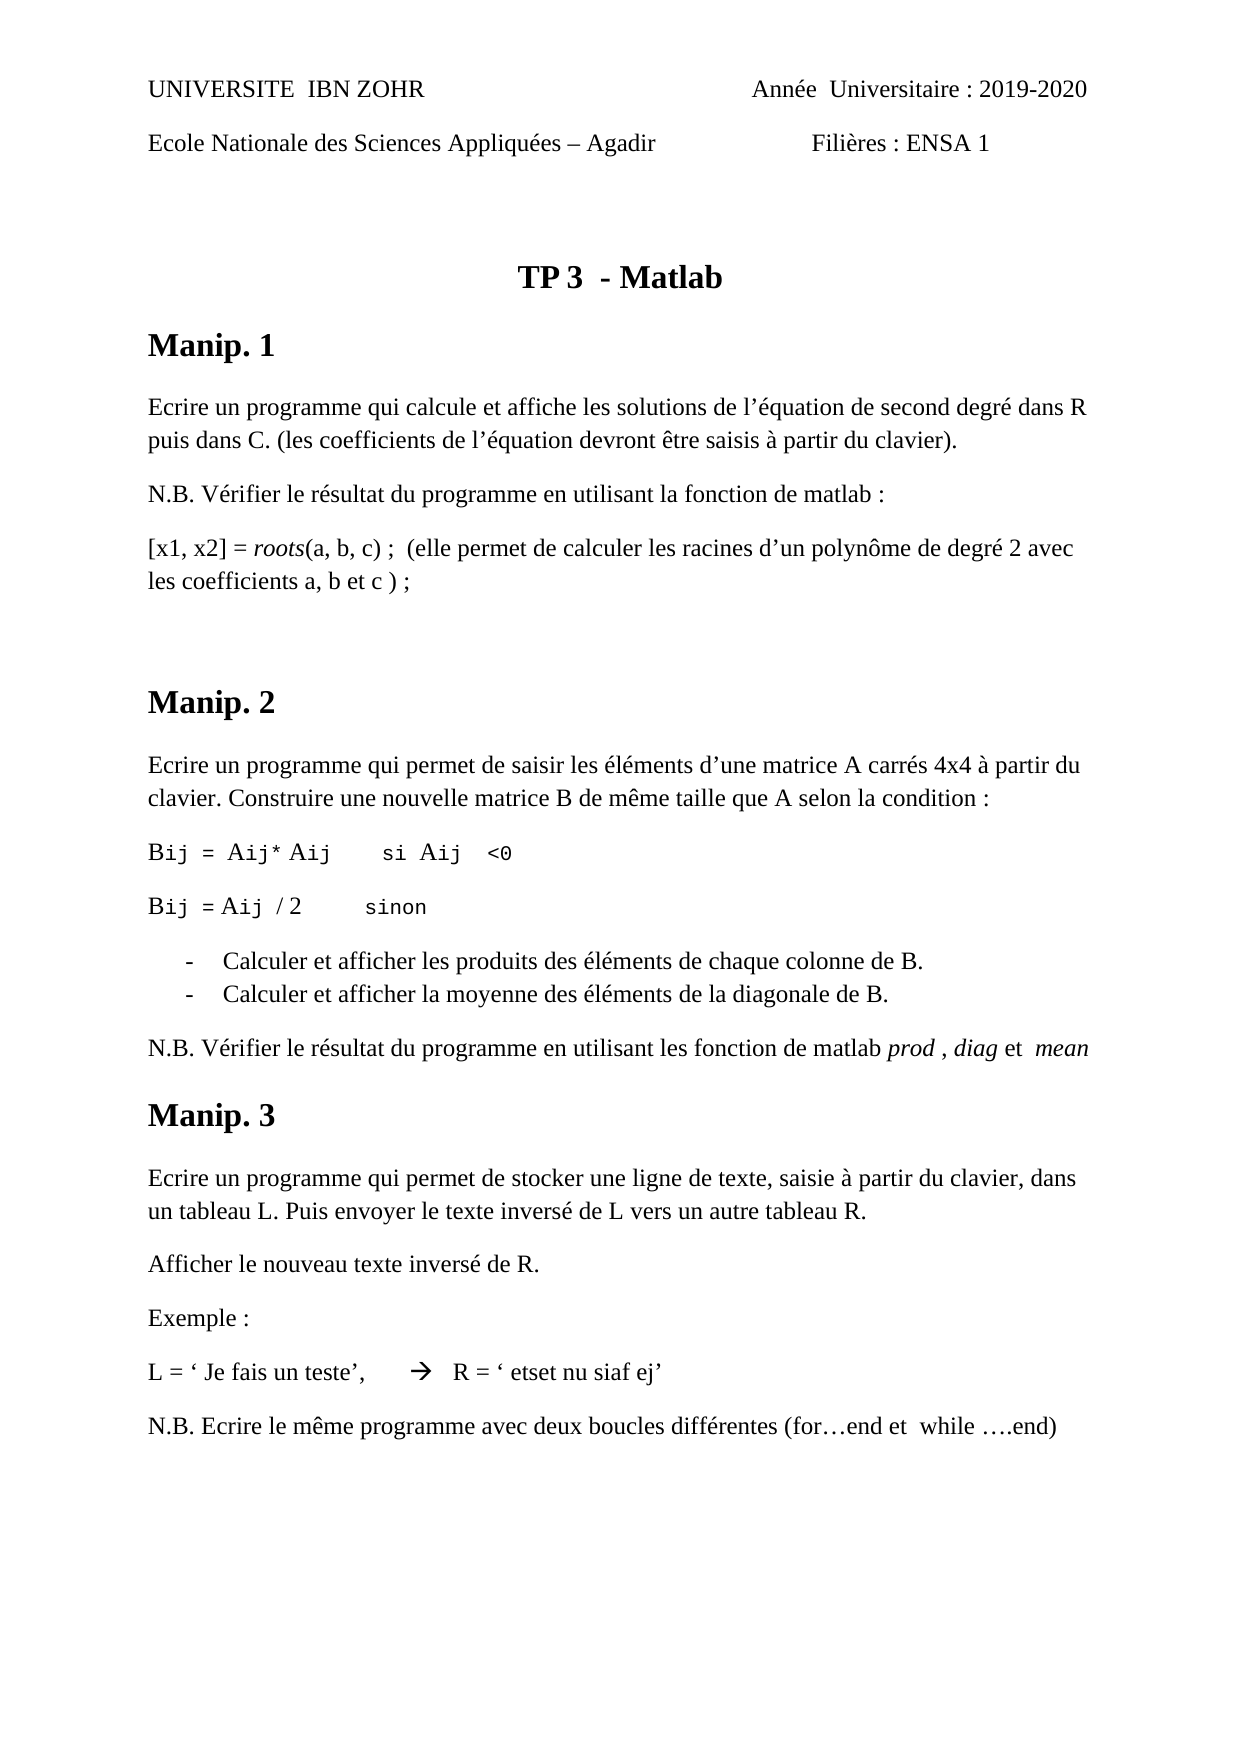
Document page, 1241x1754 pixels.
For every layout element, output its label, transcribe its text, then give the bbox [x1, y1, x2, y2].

text Manip. 2 [148, 682, 1093, 721]
text Ecrire un programme qui permet de saisir les éléments d’une matrice A carrés 4x4 à partir du clavier. Construire une nouvelle matrice B de même taille que A selon la condition : [148, 750, 1093, 811]
text UNIVERSITE IBN ZOHR Année Universitaire : 2019-2020 [148, 74, 1093, 103]
text N.B. Vérifier le résultat du programme en utilisant la fonction de matlab : [148, 479, 1093, 508]
text Manip. 3 [148, 1095, 1093, 1133]
list Calculer et afficher les produits des éléments de chaque colonne de B. [185, 946, 1093, 975]
text Bij = Aij* Aij si Aij <0 [148, 837, 1093, 866]
text Exemple : [148, 1303, 1093, 1332]
text L = ‘ Je fais un teste’, R = ‘ etset nu siaf ej’ [148, 1357, 1093, 1386]
text Afficher le nouveau texte inversé de R. [148, 1249, 1093, 1278]
text Ecrire un programme qui calcule et affiche les solutions de l’équation de second degré dans R puis dans C. (les coefficients de l’équation devront être saisis à partir du clavier). [148, 392, 1093, 454]
text N.B. Ecrire le même programme avec deux boucles différentes (for…end et while ….end) [148, 1411, 1093, 1440]
text Ecole Nationale des Sciences Appliquées – Agadir Filières : ENSA 1 [148, 128, 1093, 156]
text N.B. Vérifier le résultat du programme en utilisant les fonction de matlab prod , diag et mean [148, 1033, 1093, 1062]
text [x1, x2] = roots(a, b, c) ; (elle permet de calculer les racines d’un polynôme de degré 2 avec les coefficients a, b et c ) ; [148, 533, 1093, 595]
text Ecrire un programme qui permet de stocker une ligne de texte, saisie à partir du clavier, dans un tableau L. Puis envoyer le texte inversé de L vers un autre tableau R. [148, 1163, 1093, 1224]
text Manip. 1 [148, 325, 1093, 363]
text TP 3 - Matlab [148, 257, 1093, 296]
list Calculer et afficher la moyenne des éléments de la diagonale de B. [185, 979, 1093, 1008]
text Bij = Aij / 2 sinon [148, 891, 1093, 921]
